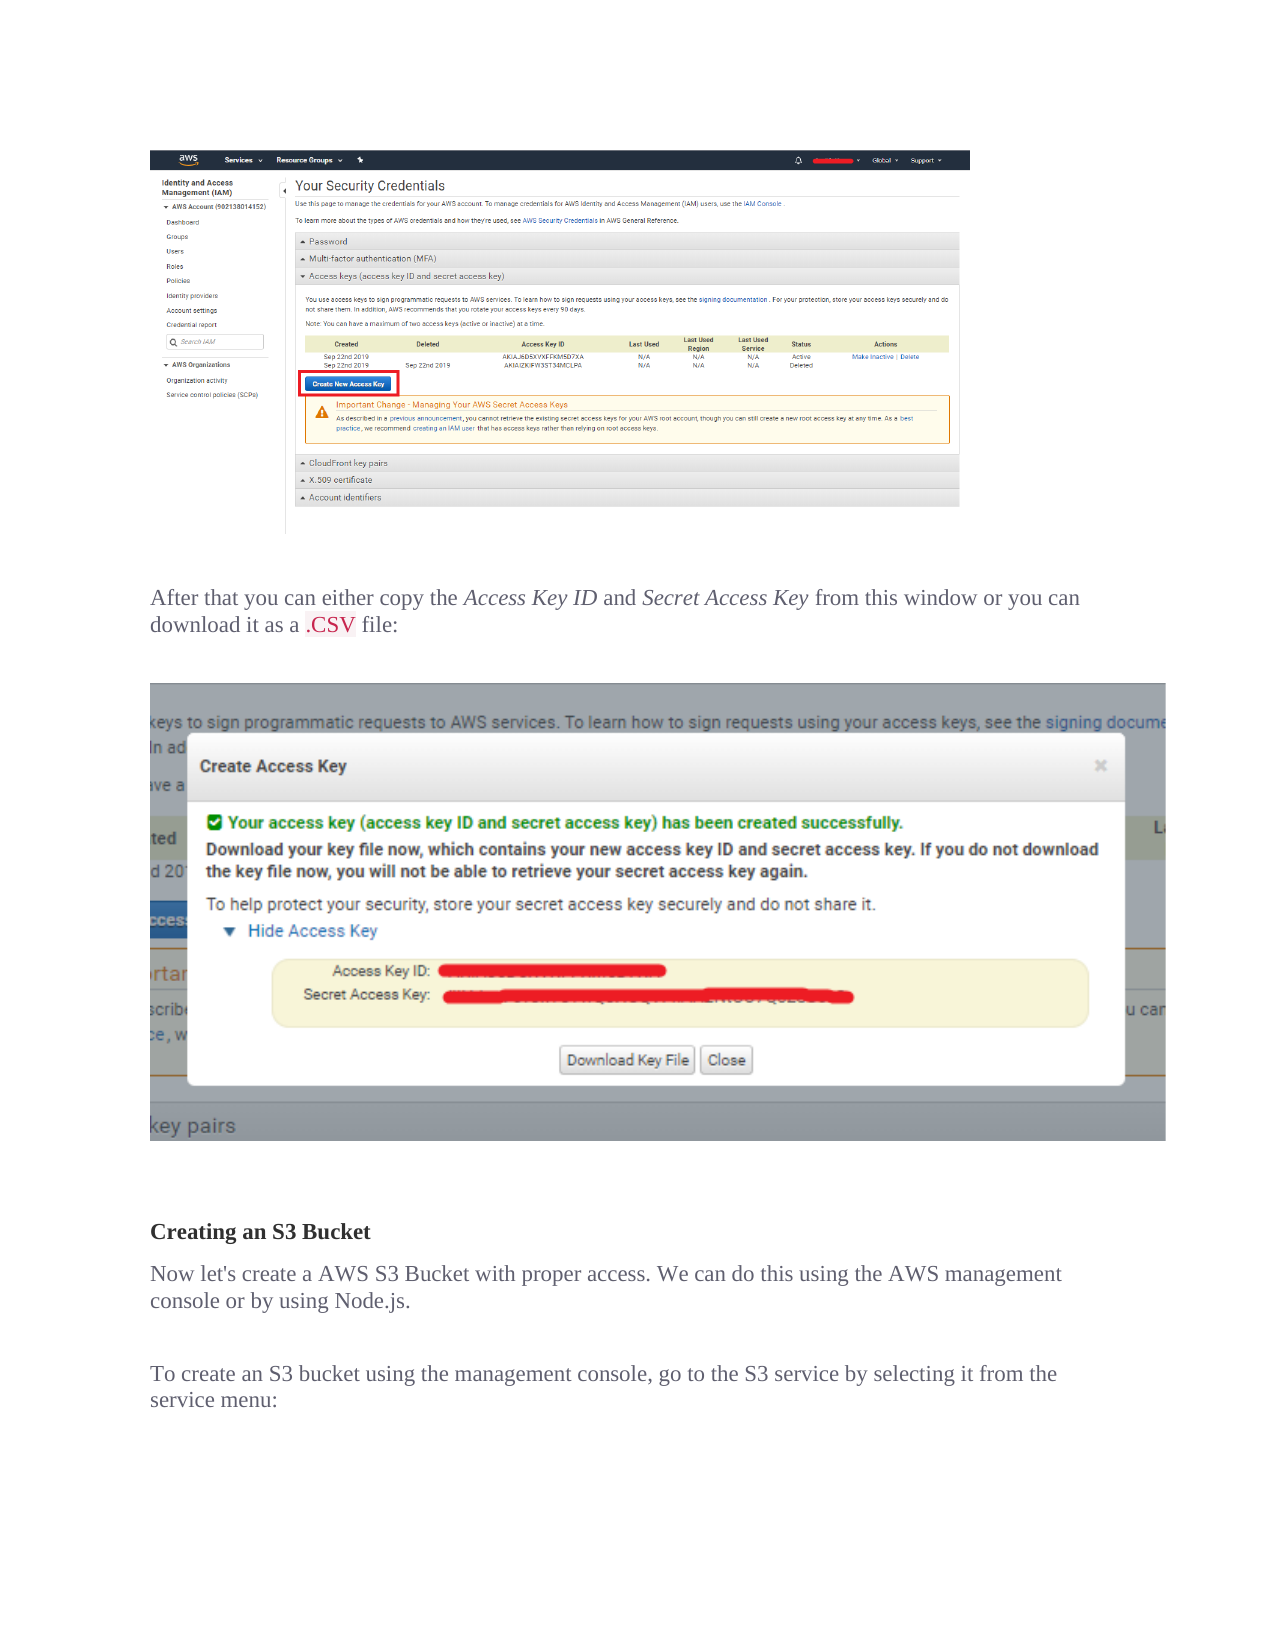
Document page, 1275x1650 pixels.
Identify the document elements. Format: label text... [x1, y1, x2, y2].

subtitle Creating an S3 Bucket [150, 1218, 1125, 1245]
text Now let's create a AWS S3 Bucket with proper access. We can do this using the AWS management console or by using Node.js. [150, 1260, 1125, 1313]
picture [150, 683, 1166, 1141]
text After that you can either copy the Access Key ID and Secret Access Key from this window or you can download it as a .CSV file: [150, 584, 1125, 637]
picture [150, 150, 970, 538]
text To create an S3 bucket using the management console, go to the S3 service by selecting it from the service menu: [150, 1360, 1125, 1413]
